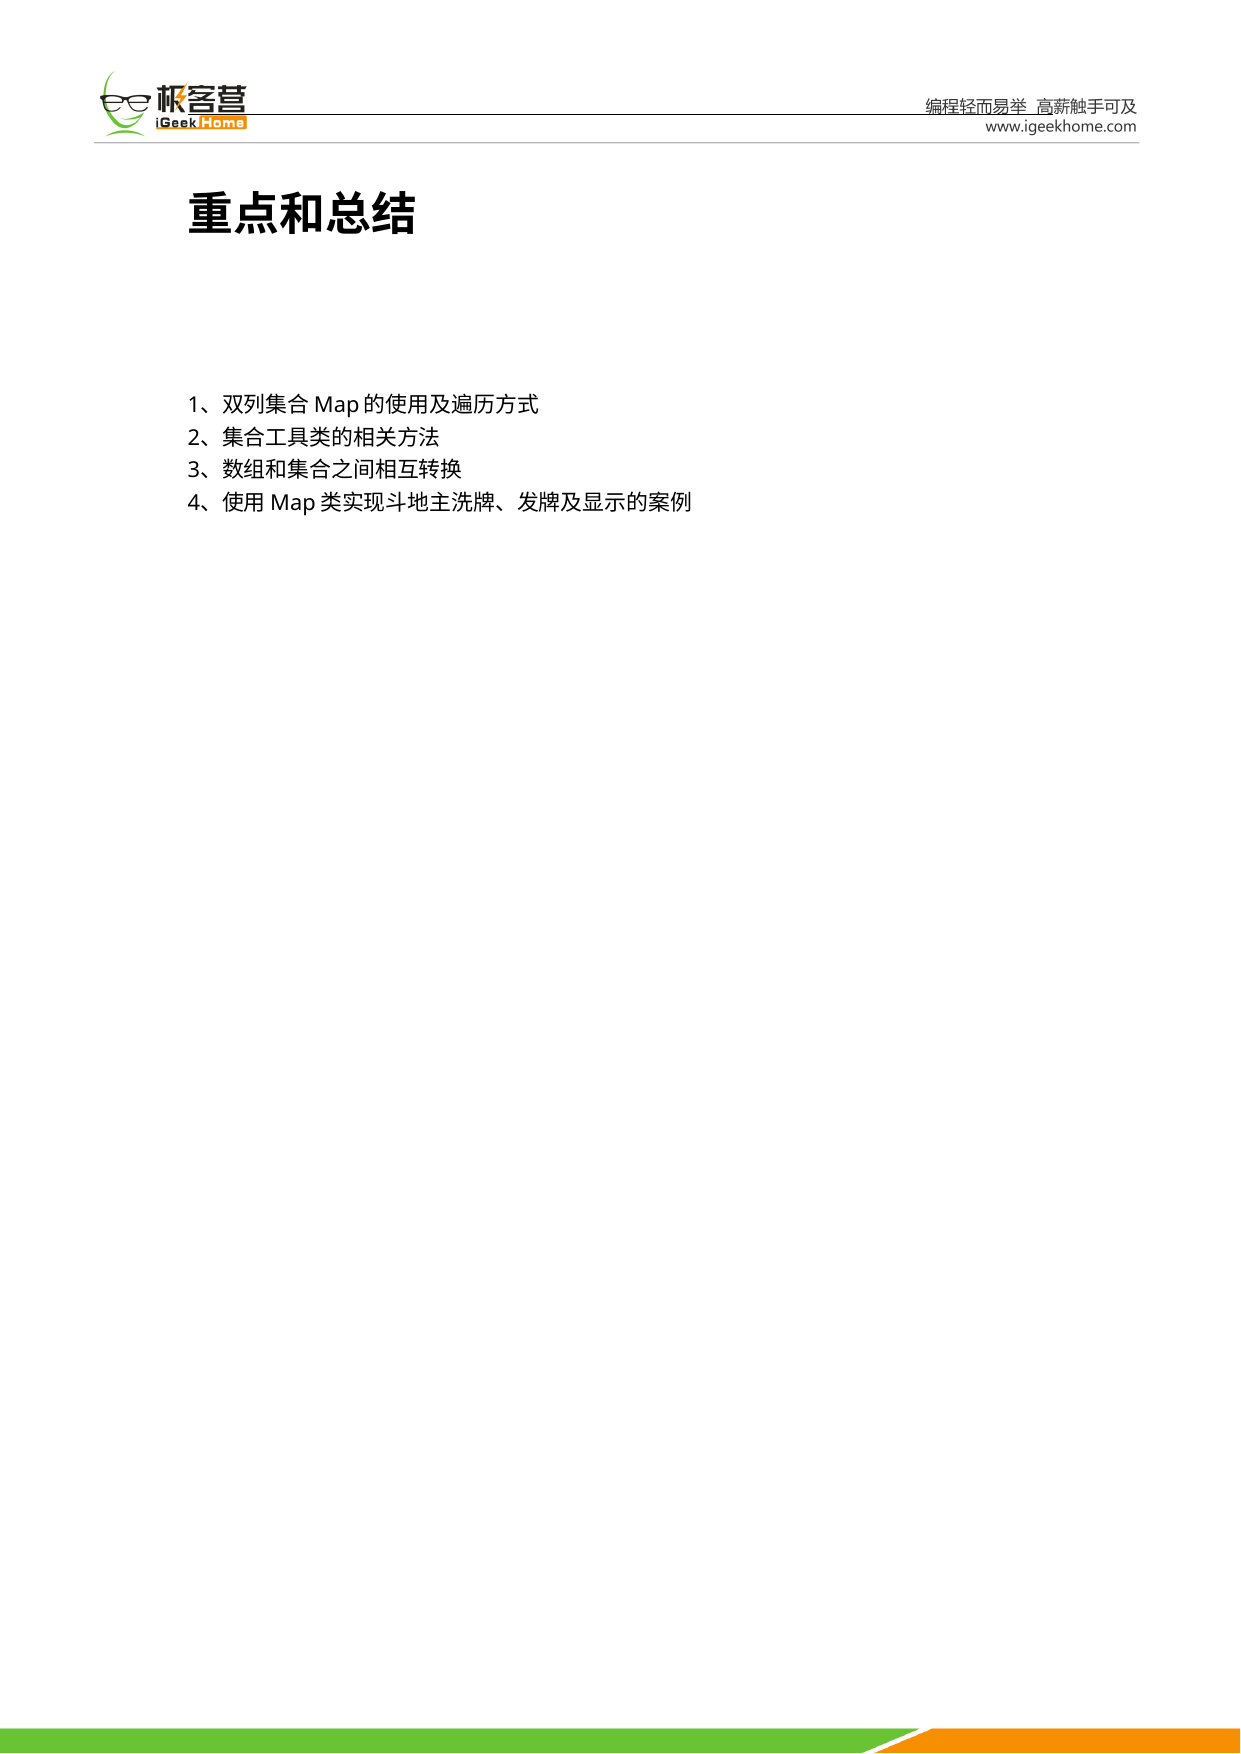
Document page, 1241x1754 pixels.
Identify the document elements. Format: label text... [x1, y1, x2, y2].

text 2、集合工具类的相关方法 [187, 419, 1053, 452]
text 1、双列集合Map的使用及遍历方式 [187, 387, 1053, 419]
text 3、数组和集合之间相互转换 [187, 452, 1053, 484]
text 4、使用Map类实现斗地主洗牌、发牌及显示的案例 [187, 484, 1053, 517]
picture [0, 1690, 1241, 1753]
title 重点和总结 [187, 162, 1053, 259]
picture [0, 1, 1241, 151]
